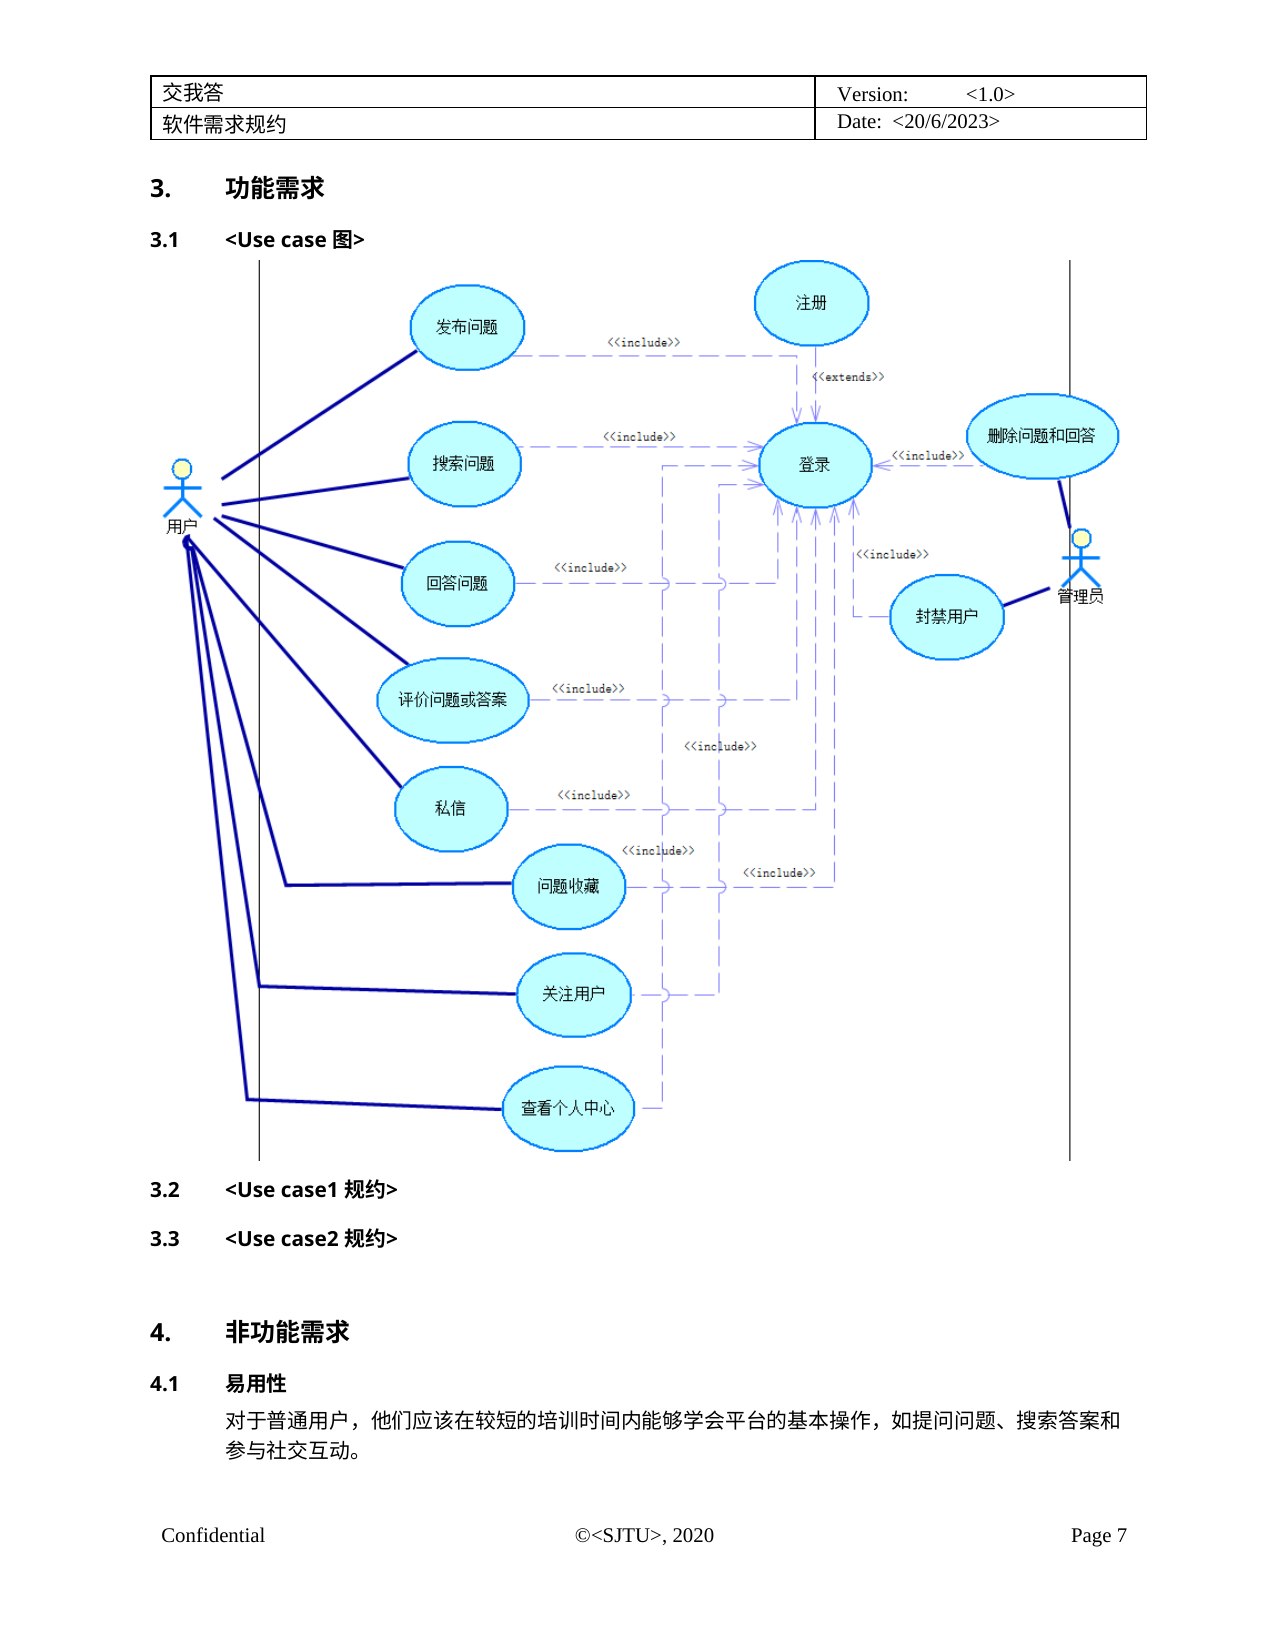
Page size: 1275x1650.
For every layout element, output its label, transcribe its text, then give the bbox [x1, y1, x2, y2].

subtitle <Use case2 规约> [150, 1222, 1125, 1253]
subtitle <Use case 图> [150, 223, 1125, 254]
subtitle 易用性 [150, 1367, 1125, 1398]
subtitle 非功能需求 [150, 1312, 1125, 1349]
subtitle <Use case1 规约> [150, 1173, 1125, 1204]
picture [150, 260, 1125, 1161]
text 对于普通用户，他们应该在较短的培训时间内能够学会平台的基本操作，如提问问题、搜索答案和参与社交互动。 [225, 1404, 1125, 1464]
subtitle 功能需求 [150, 168, 1125, 205]
